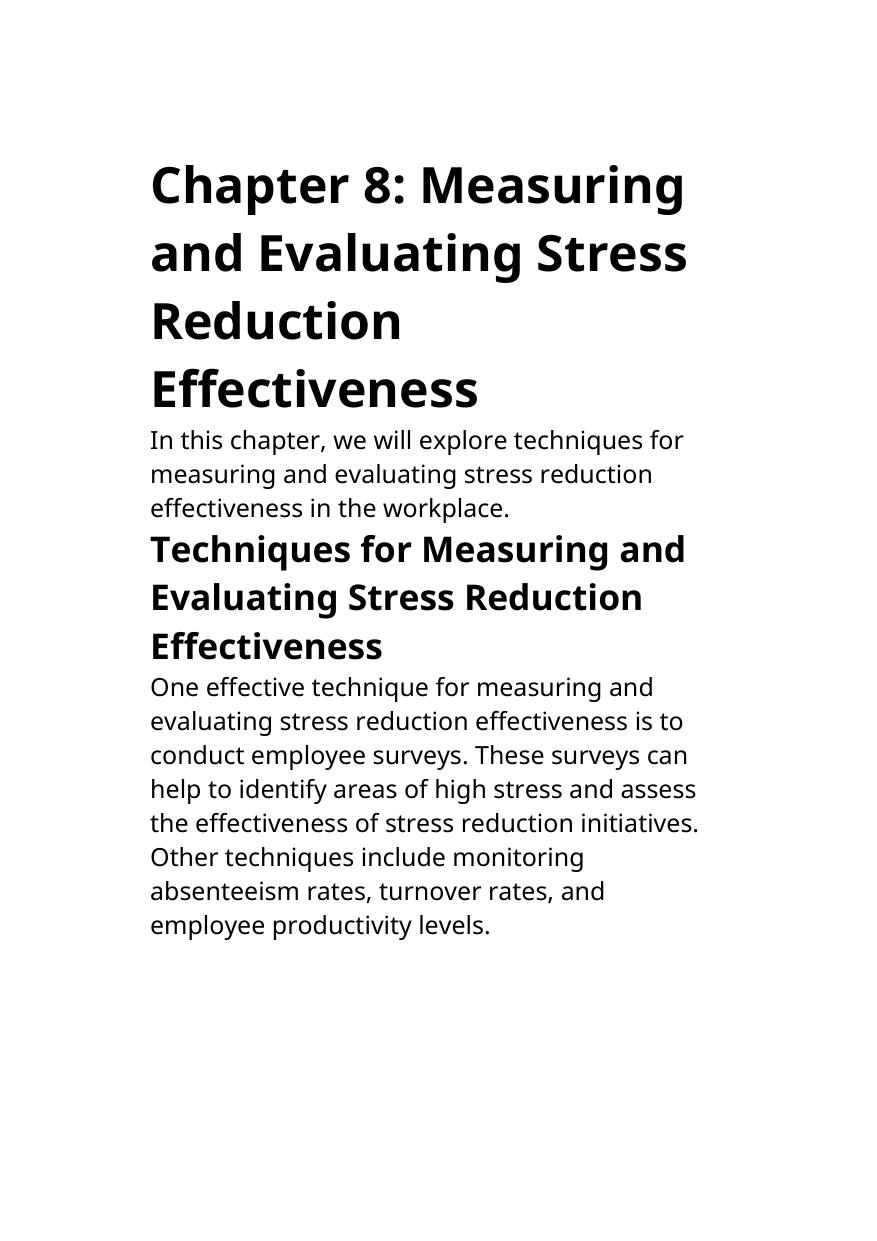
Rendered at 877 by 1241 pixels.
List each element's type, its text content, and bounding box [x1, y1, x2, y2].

text In this chapter, we will explore techniques for measuring and evaluating stress reduction effectiveness in the workplace. [150, 422, 727, 525]
subtitle Chapter 8: Measuring and Evaluating Stress Reduction Effectiveness [150, 150, 727, 422]
subtitle Techniques for Measuring and Evaluating Stress Reduction Effectiveness [150, 525, 727, 669]
text One effective technique for measuring and evaluating stress reduction effectiveness is to conduct employee surveys. These surveys can help to identify areas of high stress and assess the effectiveness of stress reduction initiatives. Other techniques include monitoring absenteeism rates, turnover rates, and employee productivity levels. [150, 669, 727, 942]
